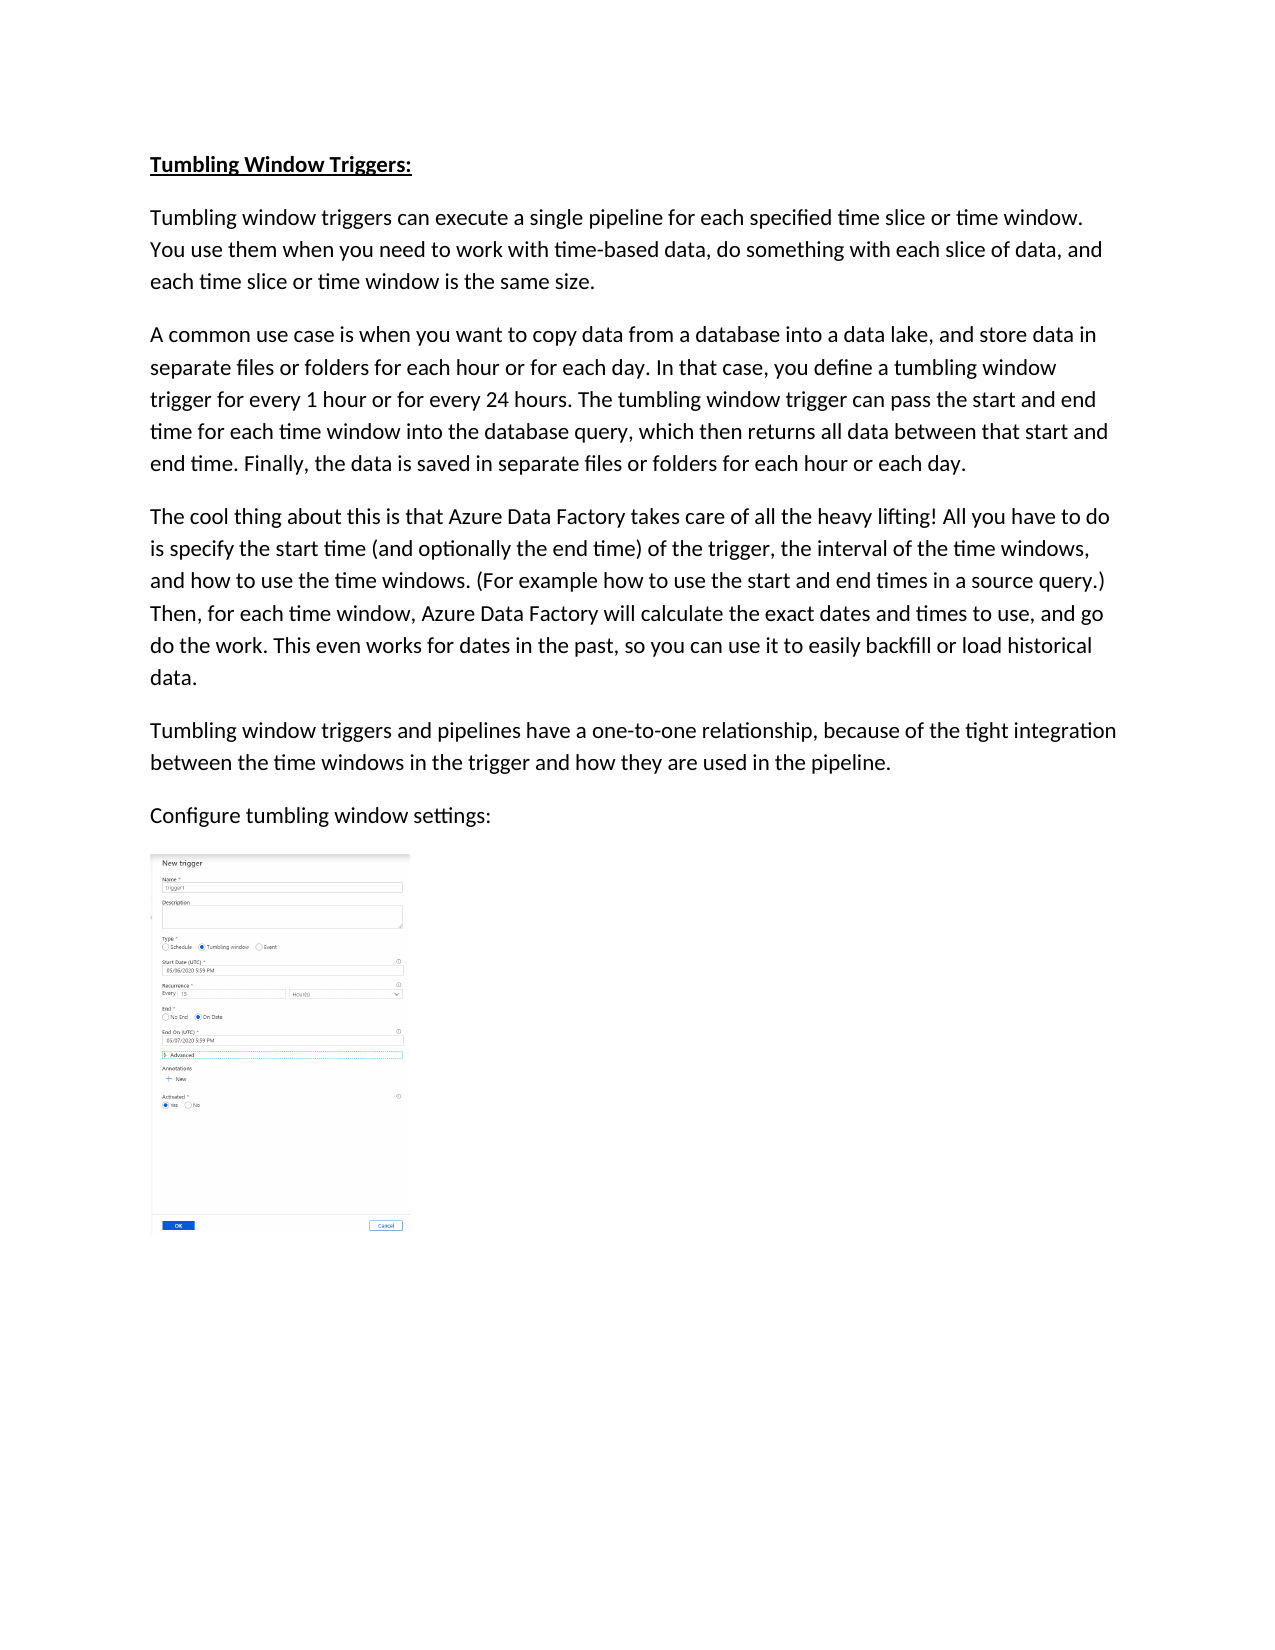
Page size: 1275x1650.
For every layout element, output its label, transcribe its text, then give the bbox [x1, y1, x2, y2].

text Tumbling window triggers can execute a single pipeline for each specified time slice or time window. You use them when you need to work with time-based data, do something with each slice of data, and each time slice or time window is the same size. [150, 203, 1125, 295]
picture [150, 854, 411, 1234]
text A common use case is when you want to copy data from a database into a data lake, and store data in separate files or folders for each hour or for each day. In that case, you define a tumbling window trigger for every 1 hour or for every 24 hours. The tumbling window trigger can pass the start and end time for each time window into the database query, which then returns all data between that start and end time. Finally, the data is saved in separate files or folders for each hour or each day. [150, 320, 1125, 477]
text Tumbling Window Triggers: [150, 150, 1125, 178]
text Tumbling window triggers and pipelines have a one-to-one relationship, because of the tight integration between the time windows in the trigger and how they are used in the pipeline. [150, 716, 1125, 776]
text The cool thing about this is that Azure Data Factory takes care of all the heavy lifting! All you have to do is specify the start time (and optionally the end time) of the trigger, the interval of the time windows, and how to use the time windows. (For example how to use the start and end times in a source query.) Then, for each time window, Azure Data Factory will calculate the exact dates and times to use, and go do the work. This even works for dates in the past, so you can use it to easily backfill or load historical data. [150, 502, 1125, 691]
text Configure tumbling window settings: [150, 801, 1125, 829]
